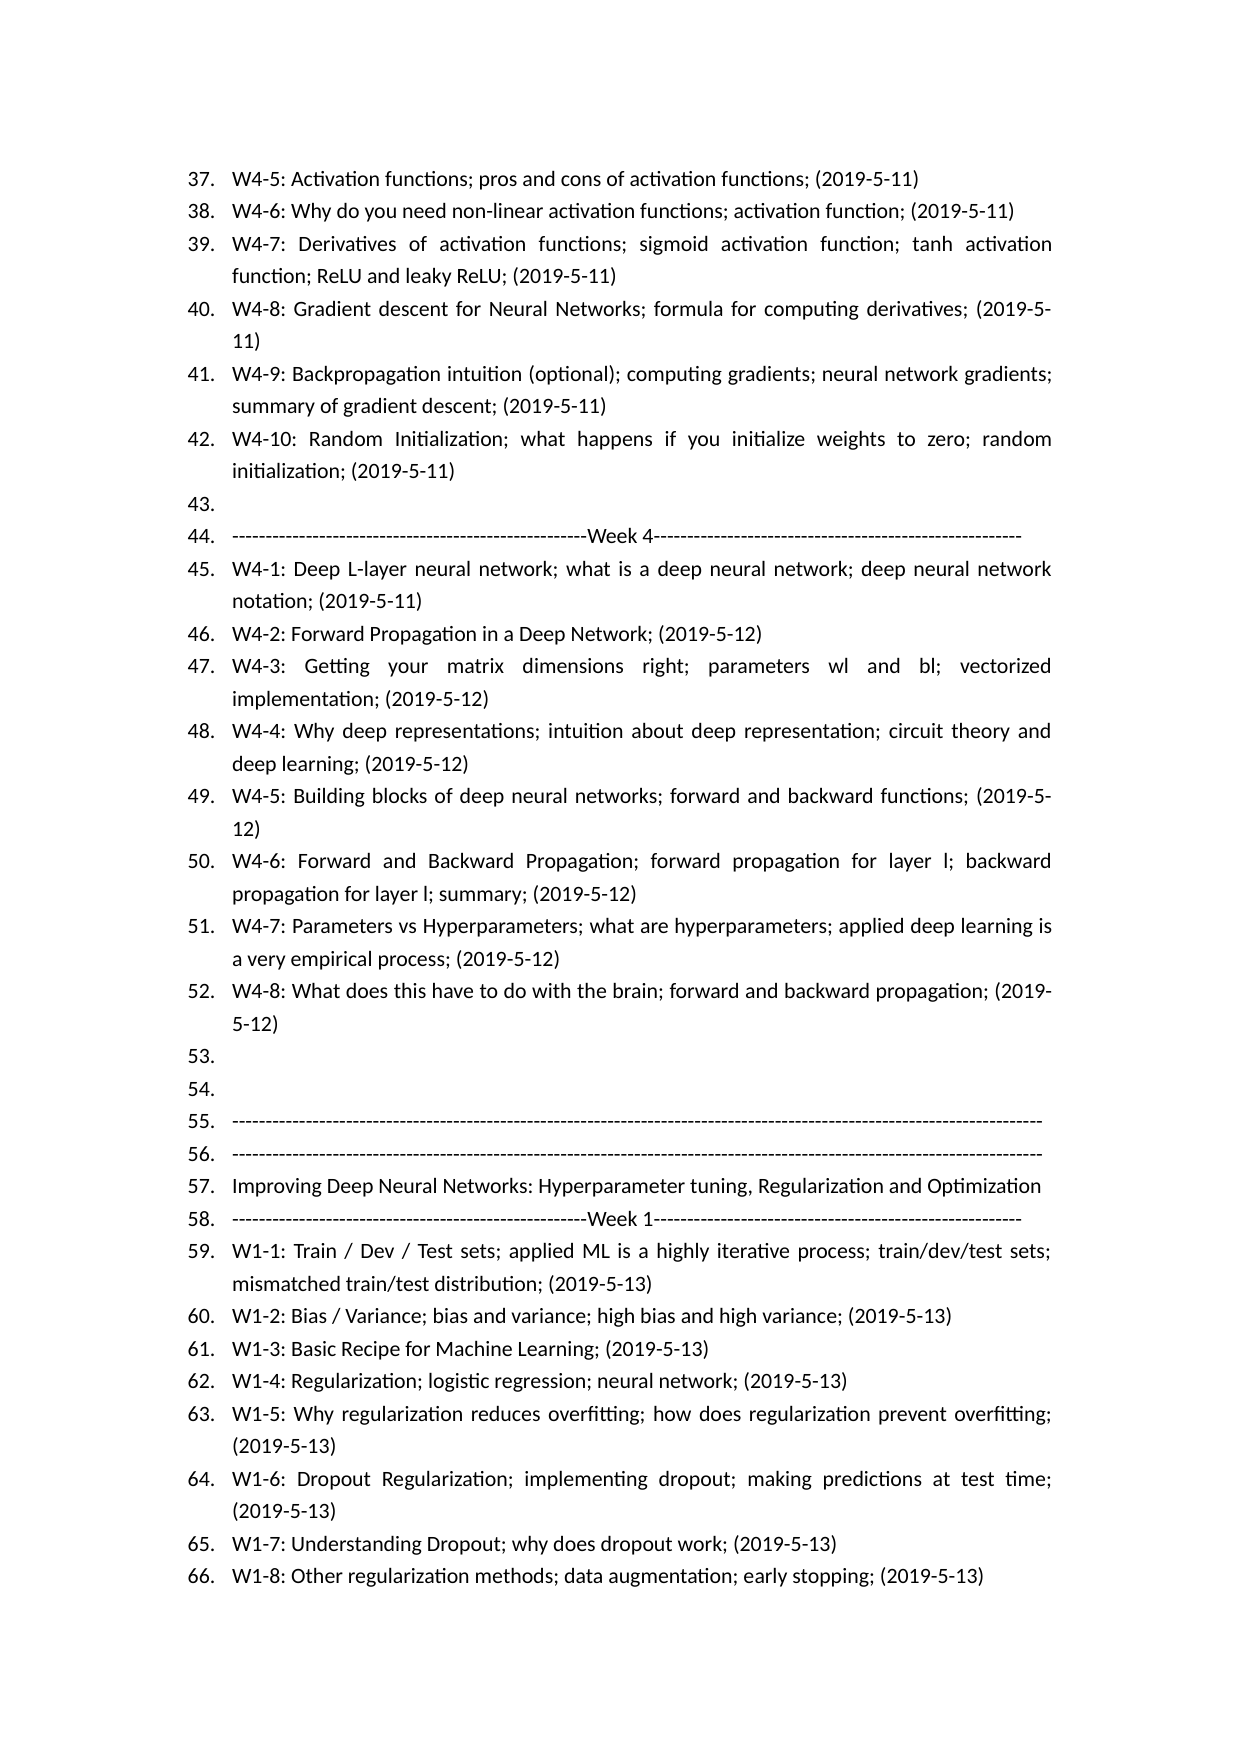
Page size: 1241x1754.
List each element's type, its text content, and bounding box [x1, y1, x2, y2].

list W1-4: Regularization; logistic regression; neural network; (2019-5-13) [187, 1364, 1053, 1397]
list W4-2: Forward Propagation in a Deep Network; (2019-5-12) [187, 617, 1053, 649]
list W4-10: Random Initialization; what happens if you initialize weights to zero; random initialization; (2019-5-11) [187, 422, 1053, 487]
list ------------------------------------------------------------------------------------------------------------------------- [187, 1137, 1053, 1169]
list W1-1: Train / Dev / Test sets; applied ML is a highly iterative process; train/dev/test sets; mismatched train/test distribution; (2019-5-13) [187, 1234, 1053, 1299]
list W4-7: Parameters vs Hyperparameters; what are hyperparameters; applied deep learning is a very empirical process; (2019-5-12) [187, 909, 1053, 974]
list W1-7: Understanding Dropout; why does dropout work; (2019-5-13) [187, 1527, 1053, 1559]
list W4-5: Activation functions; pros and cons of activation functions; (2019-5-11) [187, 162, 1053, 194]
list W4-5: Building blocks of deep neural networks; forward and backward functions; (2019-5-12) [187, 779, 1053, 844]
list W4-6: Forward and Backward Propagation; forward propagation for layer l; backward propagation for layer l; summary; (2019-5-12) [187, 844, 1053, 909]
list W4-3: Getting your matrix dimensions right; parameters wl and bl; vectorized implementation; (2019-5-12) [187, 649, 1053, 714]
list W4-4: Why deep representations; intuition about deep representation; circuit theory and deep learning; (2019-5-12) [187, 714, 1053, 779]
list W4-6: Why do you need non-linear activation functions; activation function; (2019-5-11) [187, 194, 1053, 227]
list W4-1: Deep L-layer neural network; what is a deep neural network; deep neural network notation; (2019-5-11) [187, 552, 1053, 617]
list W4-7: Derivatives of activation functions; sigmoid activation function; tanh activation function; ReLU and leaky ReLU; (2019-5-11) [187, 227, 1053, 292]
list W4-9: Backpropagation intuition (optional); computing gradients; neural network gradients; summary of gradient descent; (2019-5-11) [187, 357, 1053, 422]
list W1-3: Basic Recipe for Machine Learning; (2019-5-13) [187, 1332, 1053, 1364]
list W4-8: Gradient descent for Neural Networks; formula for computing derivatives; (2019-5-11) [187, 292, 1053, 357]
list W1-6: Dropout Regularization; implementing dropout; making predictions at test time; (2019-5-13) [187, 1462, 1053, 1527]
list -----------------------------------------------------Week 1------------------------------------------------------- [187, 1202, 1053, 1234]
list W1-2: Bias / Variance; bias and variance; high bias and high variance; (2019-5-13) [187, 1299, 1053, 1332]
list W1-5: Why regularization reduces overfitting; how does regularization prevent overfitting; (2019-5-13) [187, 1397, 1053, 1462]
list -----------------------------------------------------Week 4------------------------------------------------------- [187, 519, 1053, 552]
list W1-8: Other regularization methods; data augmentation; early stopping; (2019-5-13) [187, 1559, 1053, 1592]
list Improving Deep Neural Networks: Hyperparameter tuning, Regularization and Optimization [187, 1169, 1053, 1202]
list W4-8: What does this have to do with the brain; forward and backward propagation; (2019-5-12) [187, 974, 1053, 1039]
list ------------------------------------------------------------------------------------------------------------------------- [187, 1104, 1053, 1137]
